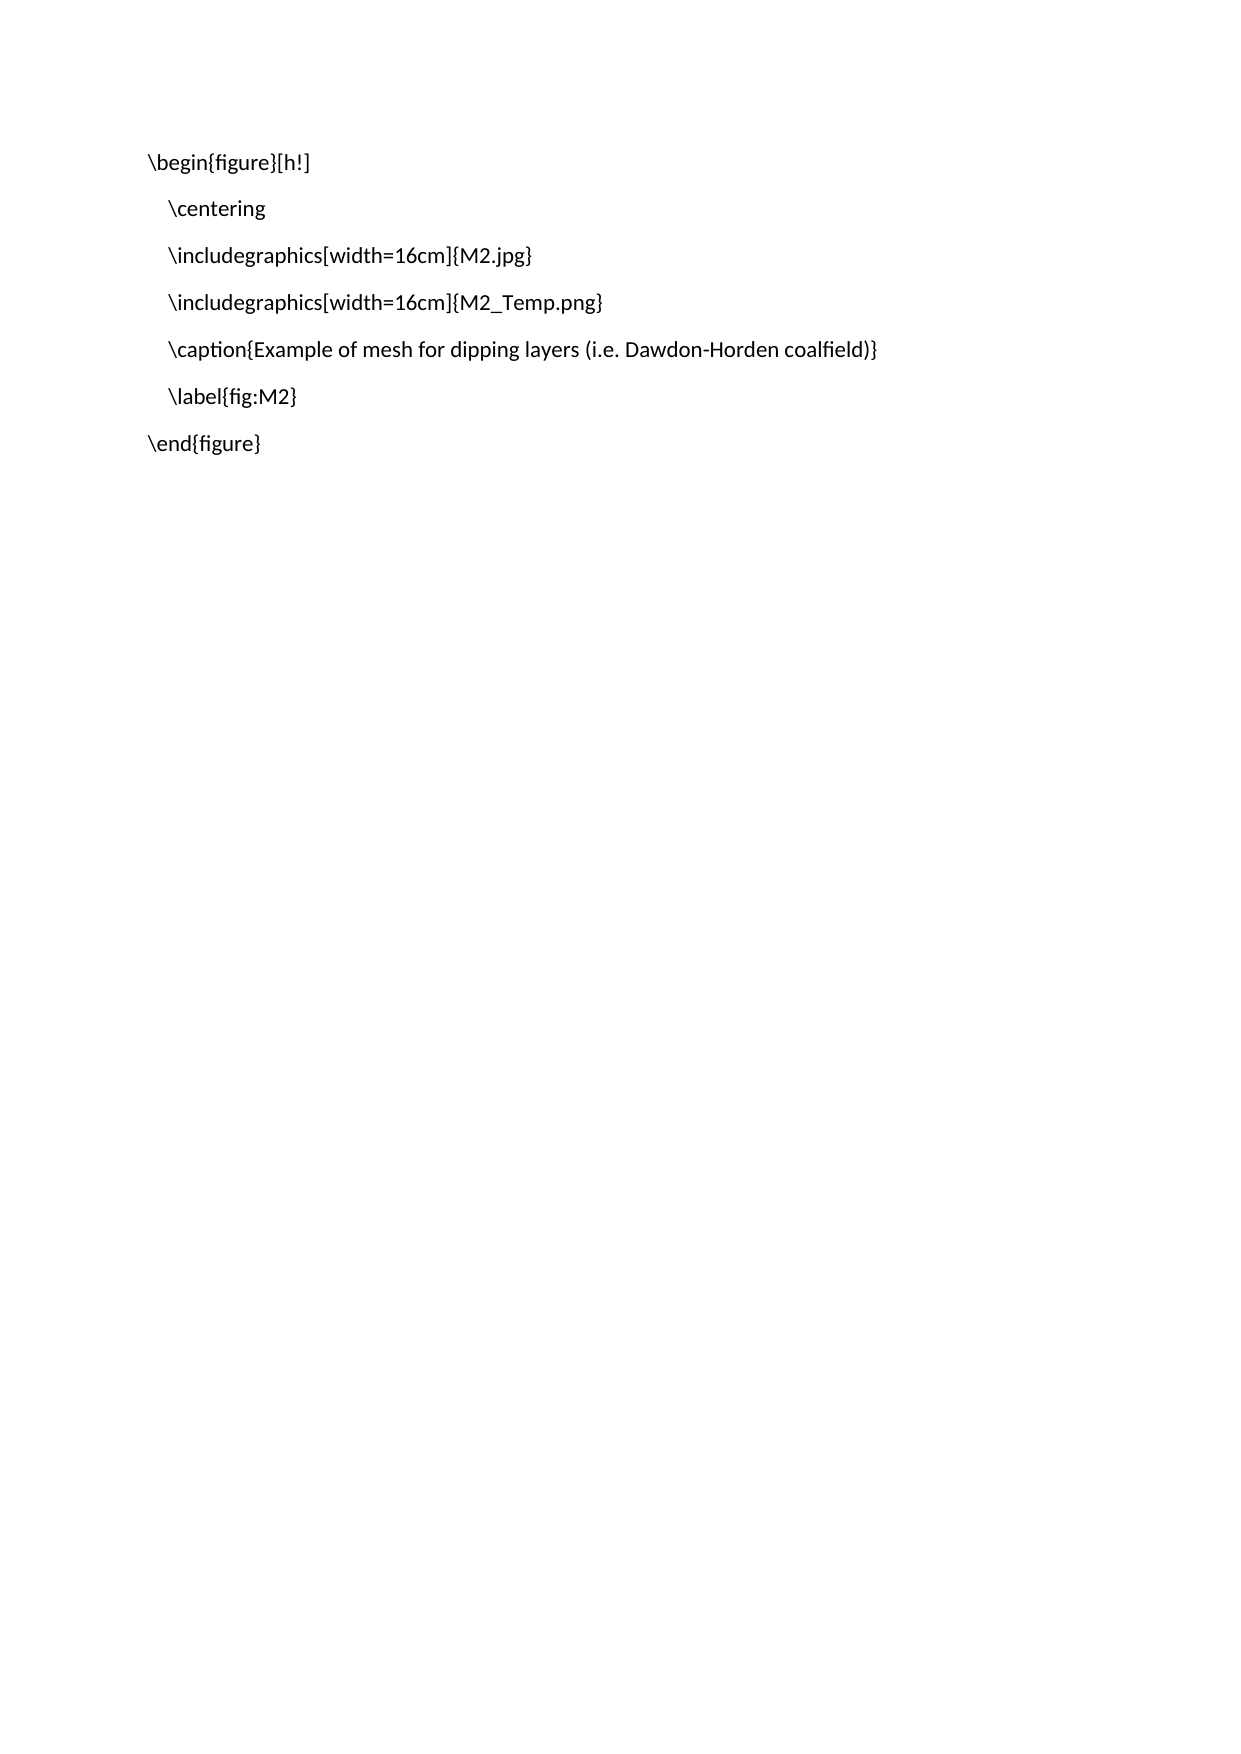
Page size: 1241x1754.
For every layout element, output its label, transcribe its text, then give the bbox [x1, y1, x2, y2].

text \includegraphics[width=16cm]{M2.jpg} [148, 241, 1093, 269]
text \includegraphics[width=16cm]{M2_Temp.png} [148, 288, 1093, 316]
text \caption{Example of mesh for dipping layers (i.e. Dawdon-Horden coalfield)} [148, 335, 1093, 363]
text \label{fig:M2} [148, 382, 1093, 410]
text \end{figure} [148, 429, 1093, 457]
text \begin{figure}[h!] [148, 148, 1093, 176]
text \centering [148, 194, 1093, 222]
